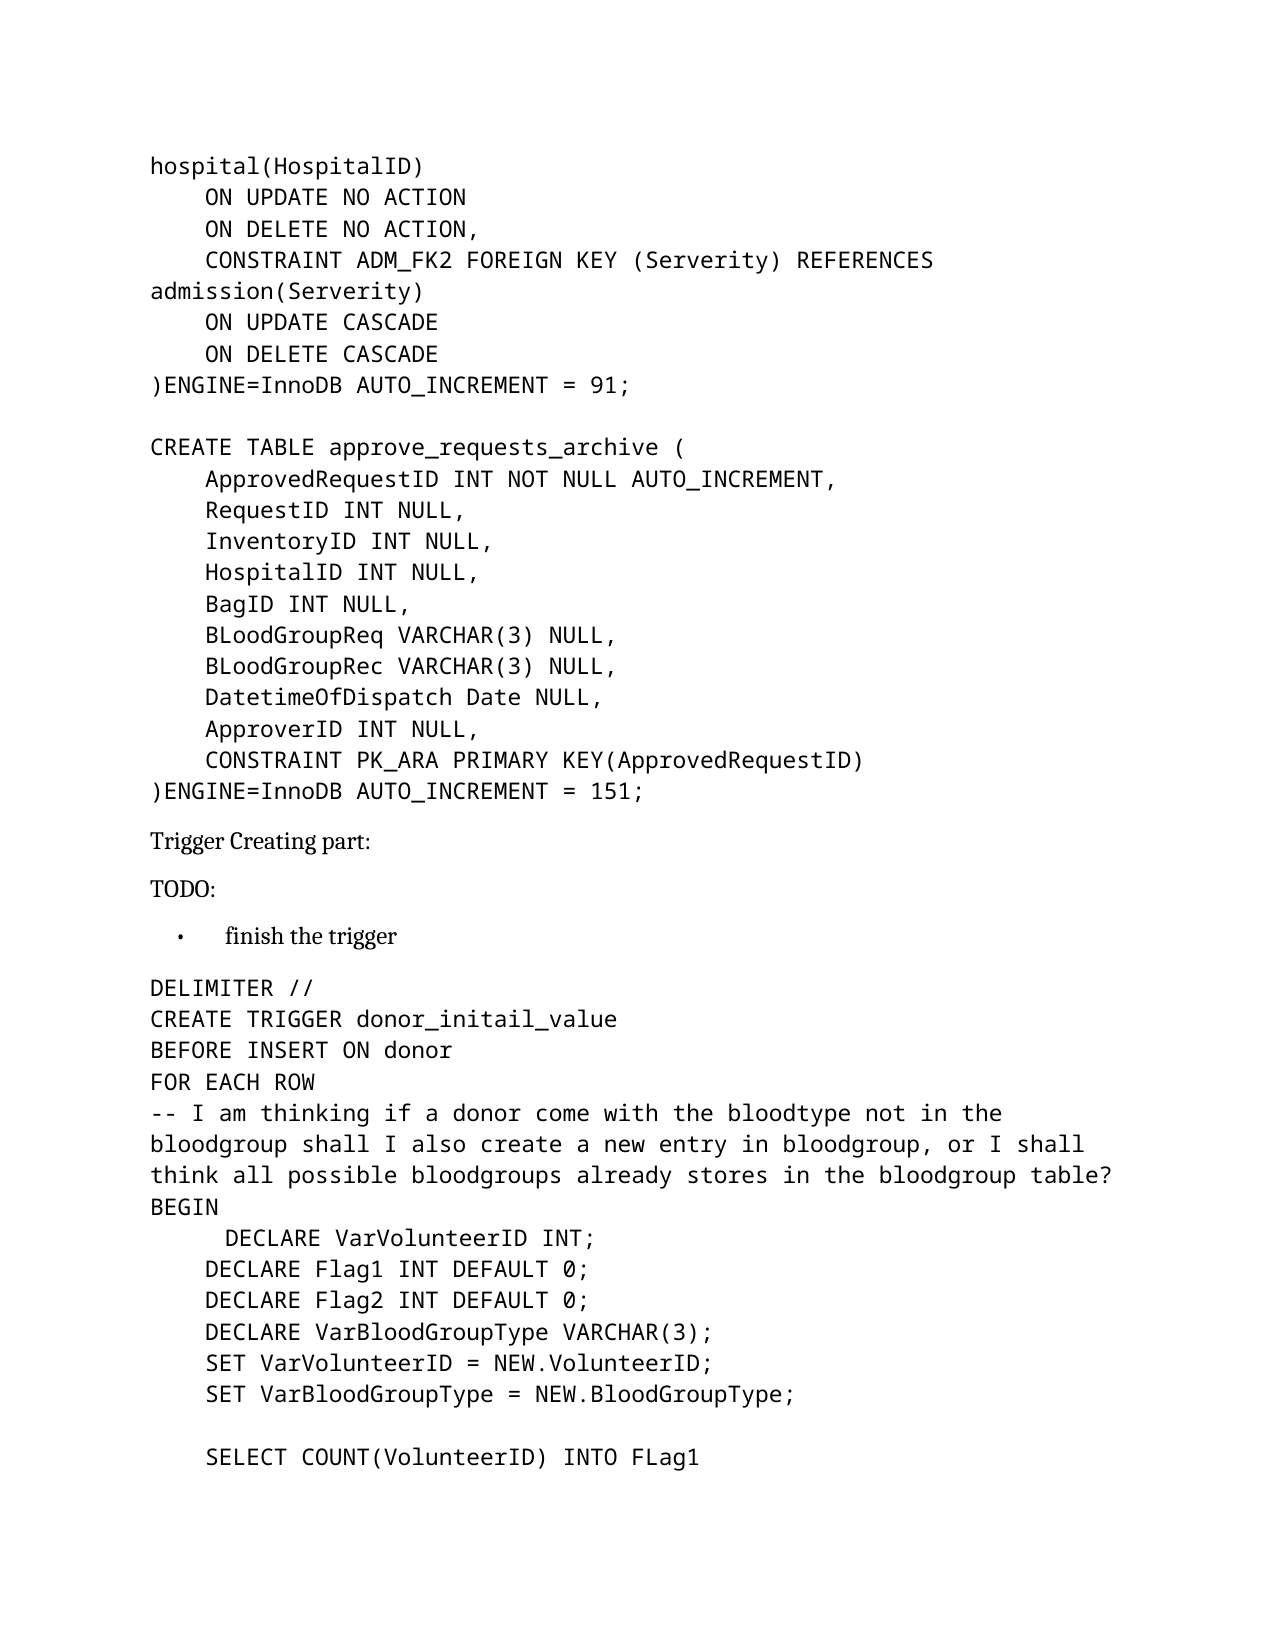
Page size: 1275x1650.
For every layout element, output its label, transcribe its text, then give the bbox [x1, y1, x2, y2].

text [150, 150, 1125, 806]
list finish the trigger [175, 922, 1125, 951]
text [150, 972, 1125, 1472]
text Trigger Creating part: [150, 827, 1125, 856]
text TODO: [150, 874, 1125, 903]
